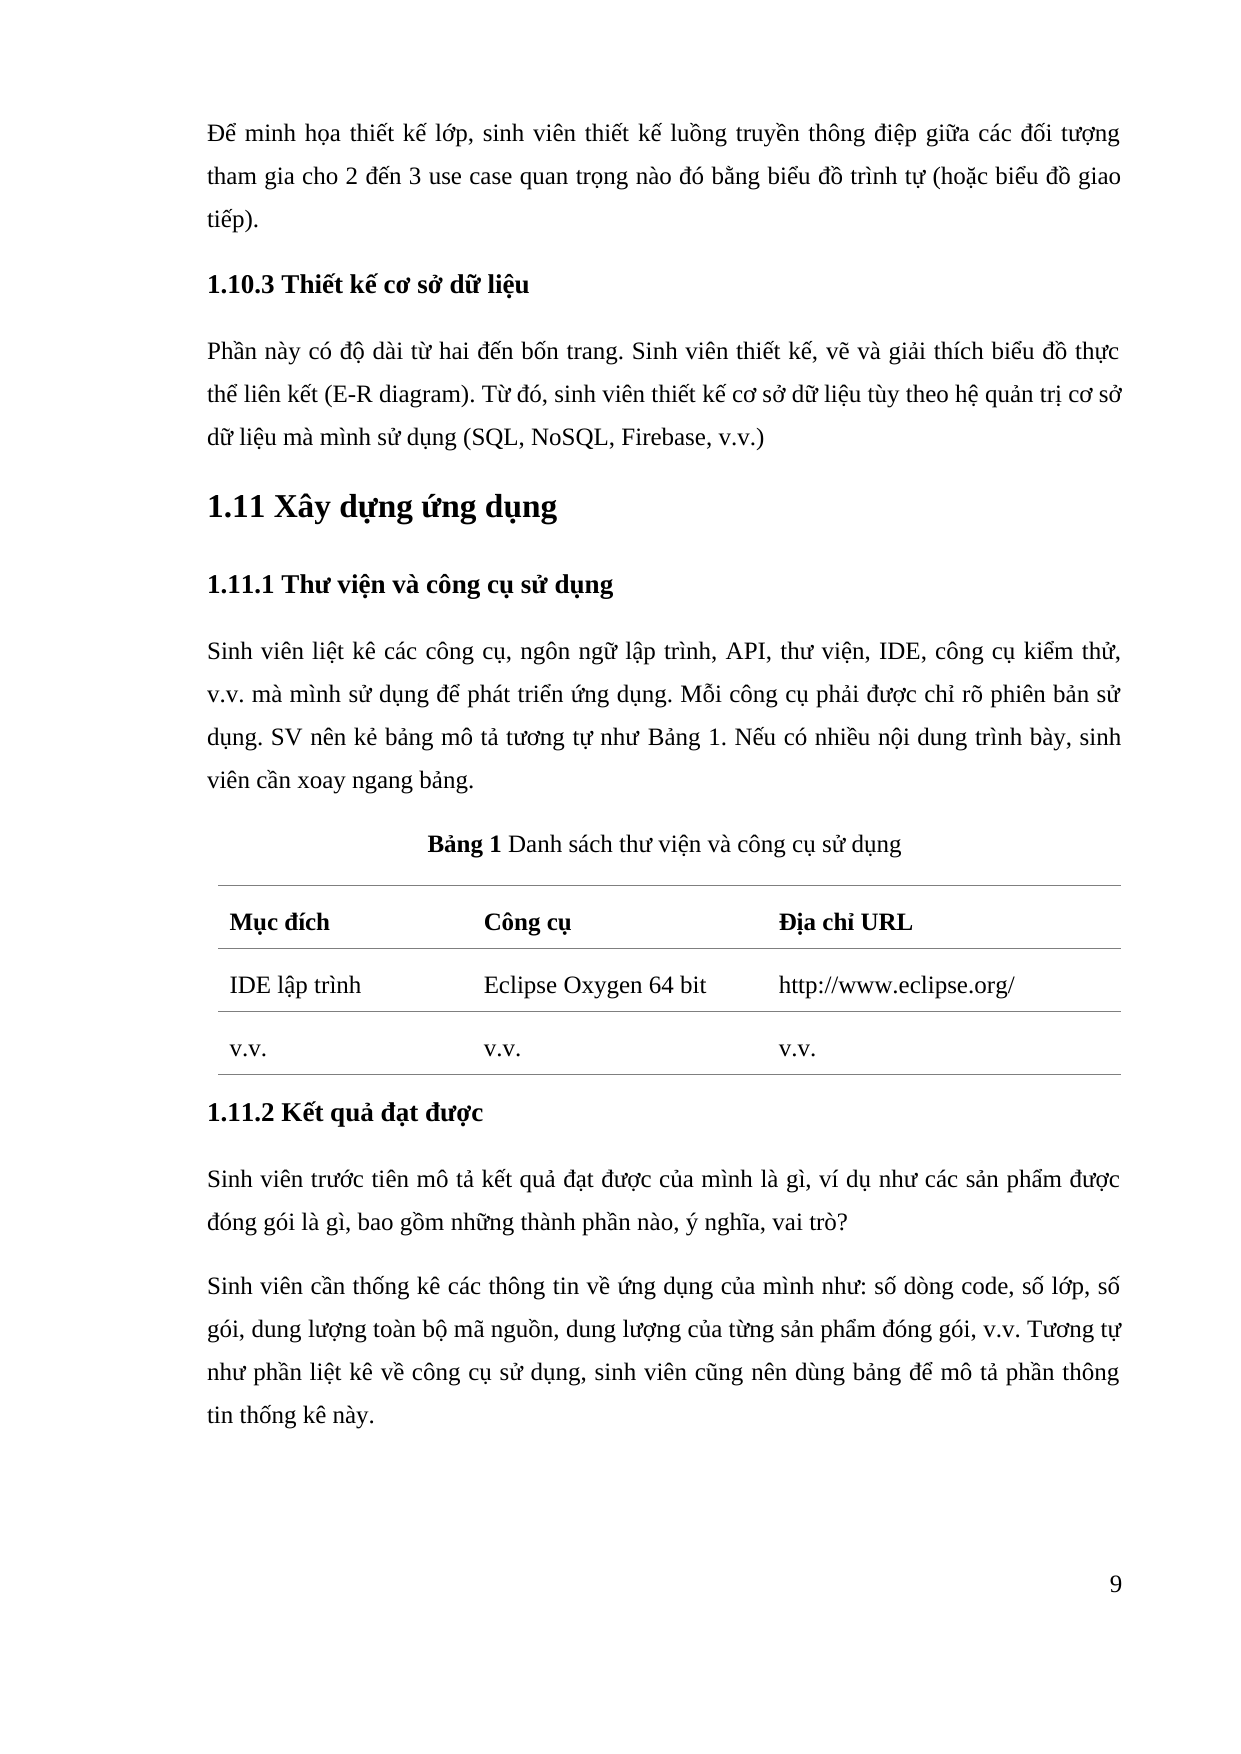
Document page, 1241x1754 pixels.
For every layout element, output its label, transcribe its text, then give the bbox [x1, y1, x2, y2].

subtitle Xây dựng ứng dụng [207, 486, 1122, 524]
table_header Công cụ [472, 886, 767, 948]
subtitle Kết quả đạt được [207, 1096, 1122, 1127]
subtitle Thư viện và công cụ sử dụng [207, 568, 1122, 600]
text Phần này có độ dài từ hai đến bốn trang. Sinh viên thiết kế, vẽ và giải thích biểu đồ thực thể liên kết (E-R diagram). Từ đó, sinh viên thiết kế cơ sở dữ liệu tùy theo hệ quản trị cơ sở dữ liệu mà mình sử dụng (SQL, NoSQL, Firebase, v.v.) [207, 336, 1122, 451]
text Bảng 1 Danh sách thư viện và công cụ sử dụng [207, 829, 1122, 858]
table_cell Eclipse Oxygen 64 bit [472, 949, 767, 1011]
table_cell v.v. [767, 1012, 1121, 1074]
text Sinh viên cần thống kê các thông tin về ứng dụng của mình như: số dòng code, số lớp, số gói, dung lượng toàn bộ mã nguồn, dung lượng của từng sản phẩm đóng gói, v.v. Tương tự như phần liệt kê về công cụ sử dụng, sinh viên cũng nên dùng bảng để mô tả phần thông tin thống kê này. [207, 1271, 1122, 1429]
text Sinh viên liệt kê các công cụ, ngôn ngữ lập trình, API, thư viện, IDE, công cụ kiểm thử, v.v. mà mình sử dụng để phát triển ứng dụng. Mỗi công cụ phải được chỉ rõ phiên bản sử dụng. SV nên kẻ bảng mô tả tương tự như Bảng 1. Nếu có nhiều nội dung trình bày, sinh viên cần xoay ngang bảng. [207, 636, 1122, 794]
table_header Mục đích [218, 886, 472, 948]
table_cell v.v. [472, 1012, 767, 1074]
table_header Địa chỉ URL [767, 886, 1121, 948]
text Sinh viên trước tiên mô tả kết quả đạt được của mình là gì, ví dụ như các sản phẩm được đóng gói là gì, bao gồm những thành phần nào, ý nghĩa, vai trò? [207, 1164, 1122, 1236]
table_cell http://www.eclipse.org/ [767, 949, 1121, 1011]
table_cell IDE lập trình [218, 949, 472, 1011]
subtitle Thiết kế cơ sở dữ liệu [207, 268, 1122, 299]
text Để minh họa thiết kế lớp, sinh viên thiết kế luồng truyền thông điệp giữa các đối tượng tham gia cho 2 đến 3 use case quan trọng nào đó bằng biểu đồ trình tự (hoặc biểu đồ giao tiếp). [207, 118, 1122, 233]
table_cell v.v. [218, 1012, 472, 1074]
